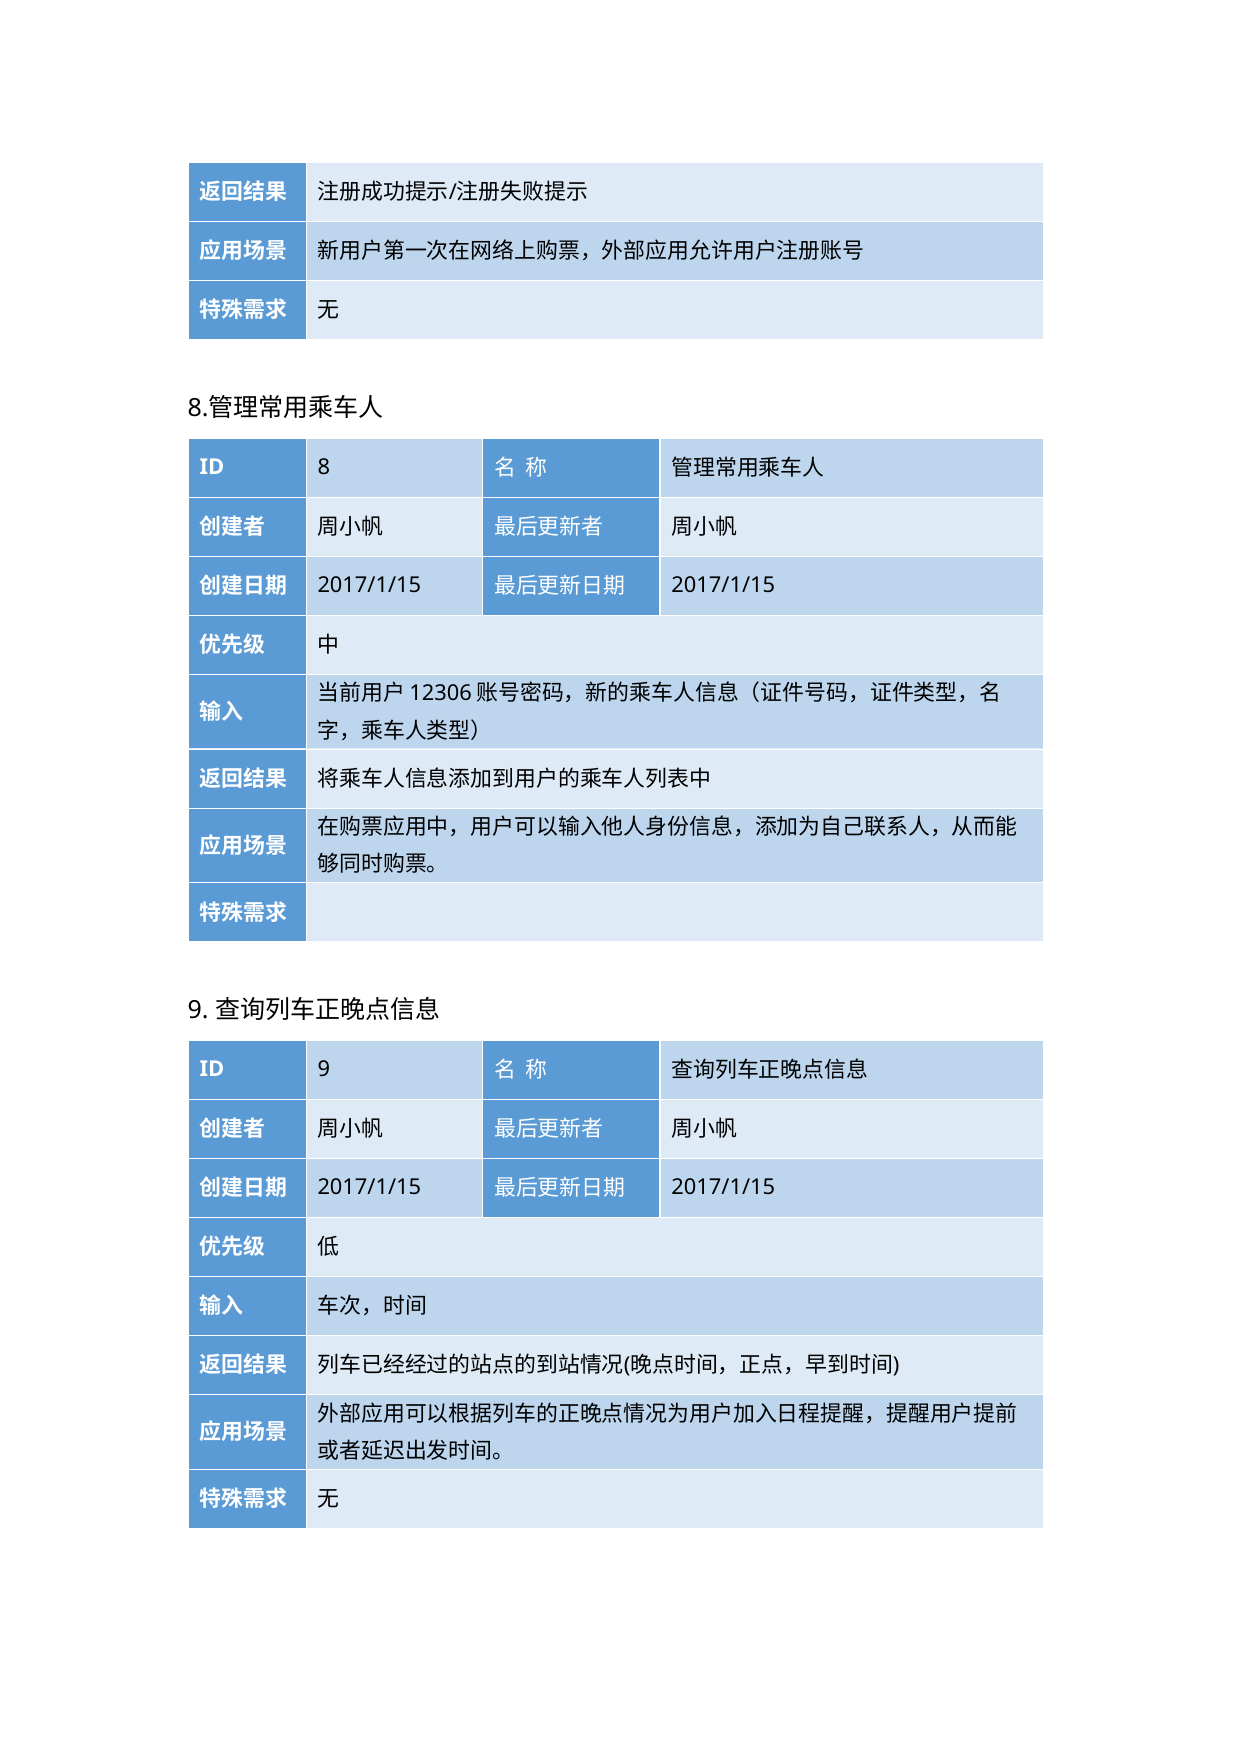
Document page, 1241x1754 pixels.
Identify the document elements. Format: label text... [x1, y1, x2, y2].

table_cell 优先级 [189, 1218, 306, 1276]
table_cell 最后更新日期 [483, 557, 659, 615]
table_cell 创建日期 [189, 557, 306, 615]
table_cell 列车已经经过的站点的到站情况(晚点时间，正点，早到时间) [307, 1336, 1043, 1394]
table_cell 当前用户12306账号密码，新的乘车人信息（证件号码，证件类型，名字，乘车人类型） [307, 675, 1043, 748]
table_cell 最后更新日期 [483, 1159, 659, 1217]
table_header 名 称 [483, 439, 659, 497]
table_cell 注册成功提示/注册失败提示 [307, 163, 1043, 221]
table_cell 最后更新者 [483, 498, 659, 556]
table_cell 无 [307, 281, 1043, 339]
table_cell 周小帆 [661, 498, 1043, 556]
table_header 名 称 [483, 1041, 659, 1099]
table_header 9 [307, 1041, 482, 1099]
table_cell 中 [307, 616, 1043, 674]
table_cell 2017/1/15 [661, 557, 1043, 615]
table_cell 新用户第一次在网络上购票，外部应用允许用户注册账号 [307, 222, 1043, 280]
table_cell 输入 [189, 675, 306, 748]
table_cell 返回结果 [189, 163, 306, 221]
table_cell 输入 [189, 1277, 306, 1335]
text 9. 查询列车正晚点信息 [187, 975, 1053, 1040]
table_cell 特殊需求 [189, 883, 306, 941]
table_cell 最后更新者 [483, 1100, 659, 1158]
table_cell 创建者 [189, 498, 306, 556]
table_cell 特殊需求 [189, 281, 306, 339]
text 8.管理常用乘车人 [187, 373, 1053, 438]
table_header ID [189, 1041, 306, 1099]
table_cell 周小帆 [307, 1100, 482, 1158]
table_cell 2017/1/15 [661, 1159, 1043, 1217]
table_cell 应用场景 [189, 222, 306, 280]
table_header 8 [307, 439, 482, 497]
table_cell 创建者 [189, 1100, 306, 1158]
table_cell 车次，时间 [307, 1277, 1043, 1335]
table_cell 在购票应用中，用户可以输入他人身份信息，添加为自己联系人，从而能够同时购票。 [307, 809, 1043, 882]
table_cell 返回结果 [189, 750, 306, 808]
table_cell 无 [307, 1470, 1043, 1528]
table_cell 将乘车人信息添加到用户的乘车人列表中 [307, 750, 1043, 808]
table_cell 返回结果 [189, 1336, 306, 1394]
table_cell [307, 883, 1043, 941]
table_cell 低 [307, 1218, 1043, 1276]
table_header 查询列车正晚点信息 [661, 1041, 1043, 1099]
table_cell 创建日期 [189, 1159, 306, 1217]
table_cell 外部应用可以根据列车的正晚点情况为用户加入日程提醒，提醒用户提前或者延迟出发时间。 [307, 1395, 1043, 1469]
table_cell 周小帆 [661, 1100, 1043, 1158]
table_cell 周小帆 [307, 498, 482, 556]
table_header 管理常用乘车人 [661, 439, 1043, 497]
table_cell 2017/1/15 [307, 1159, 482, 1217]
table_cell 优先级 [189, 616, 306, 674]
table_cell 2017/1/15 [307, 557, 482, 615]
table_cell 特殊需求 [189, 1470, 306, 1528]
table_cell 应用场景 [189, 1395, 306, 1469]
table_cell 应用场景 [189, 809, 306, 882]
table_header ID [189, 439, 306, 497]
